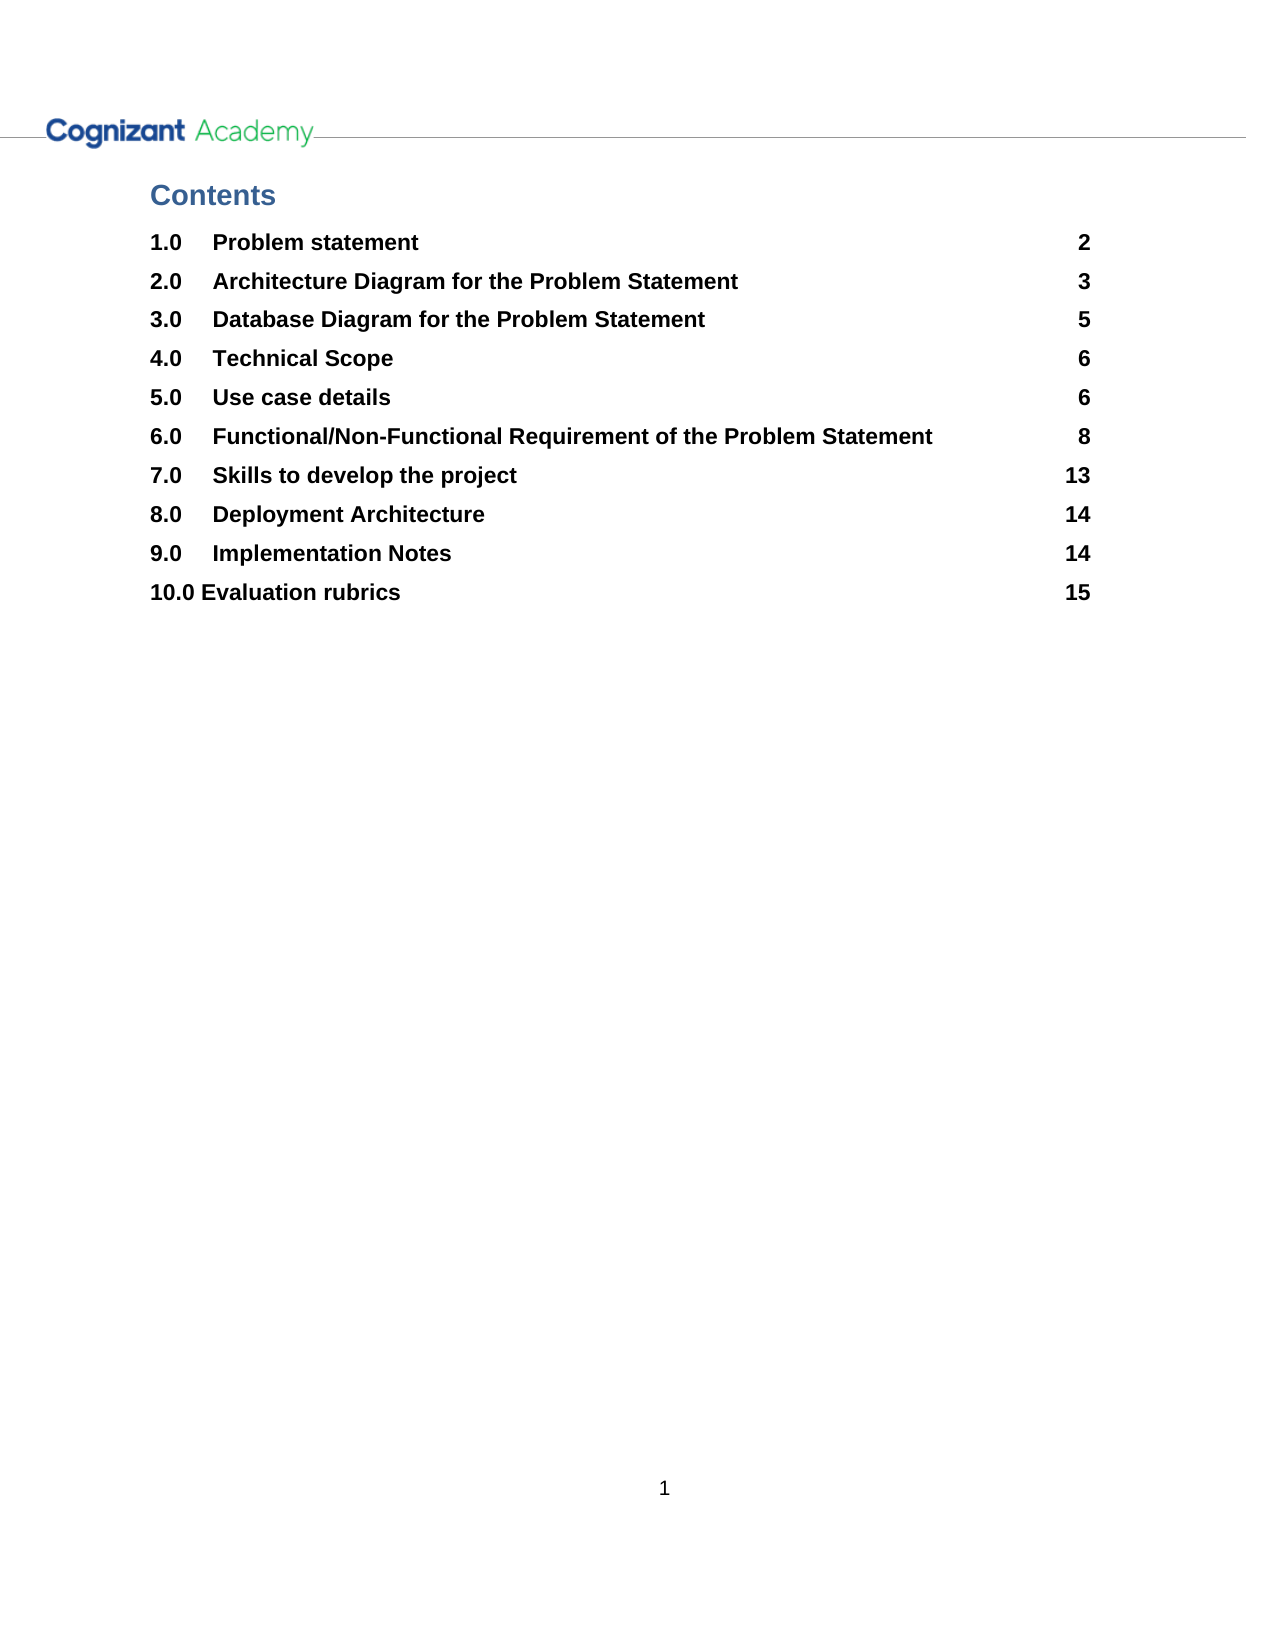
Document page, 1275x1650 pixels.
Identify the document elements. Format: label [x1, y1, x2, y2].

picture [46, 118, 314, 149]
